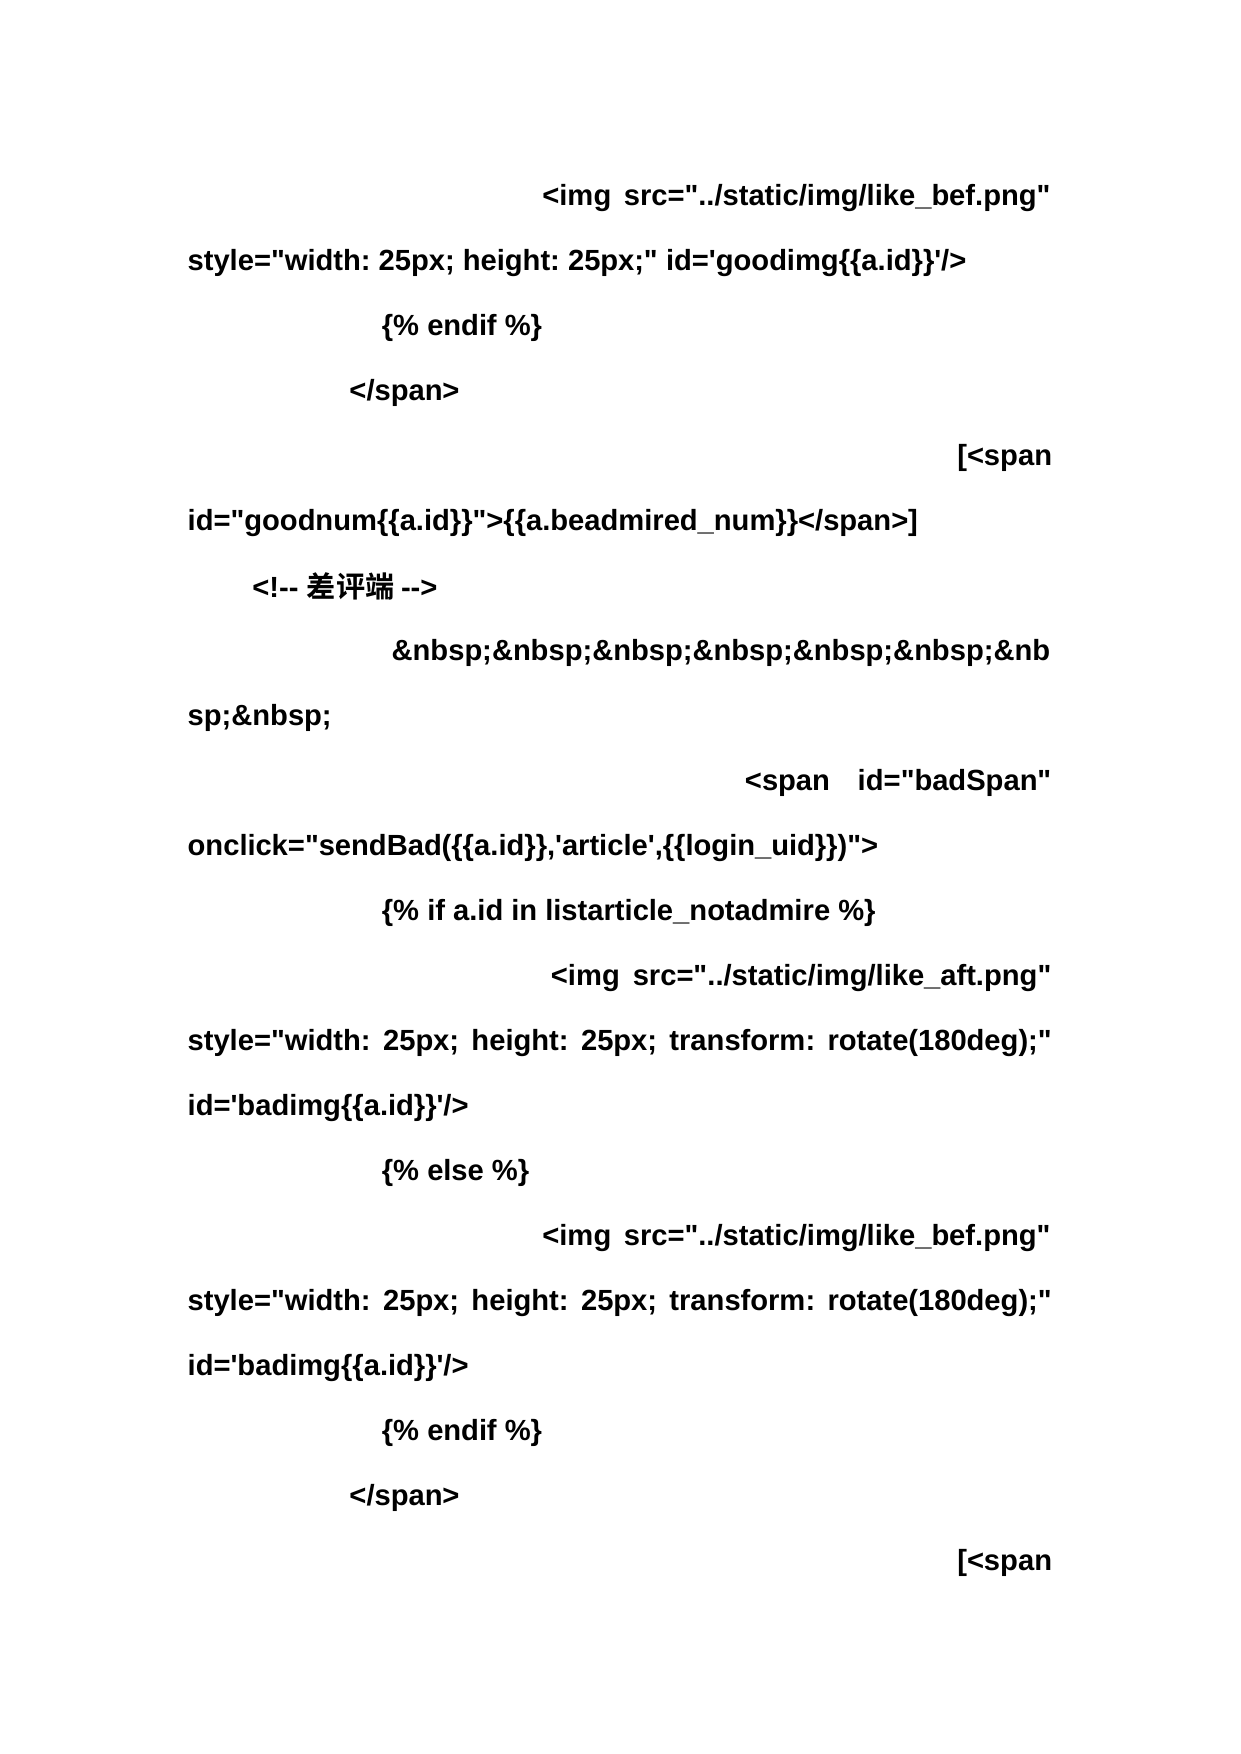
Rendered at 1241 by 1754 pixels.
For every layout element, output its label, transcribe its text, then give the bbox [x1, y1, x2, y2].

text {% endif %} [187, 1397, 1053, 1462]
text <img src="../static/img/like_bef.png" style="width: 25px; height: 25px;" id='goodimg{{a.id}}'/> [187, 162, 1053, 292]
text <img src="../static/img/like_bef.png" style="width: 25px; height: 25px; transform: rotate(180deg);" id='badimg{{a.id}}'/> [187, 1202, 1053, 1397]
text <img src="../static/img/like_aft.png" style="width: 25px; height: 25px; transform: rotate(180deg);" id='badimg{{a.id}}'/> [187, 942, 1053, 1137]
text </span> [187, 357, 1053, 422]
text [<span id="goodnum{{a.id}}">{{a.beadmired_num}}</span>] [187, 422, 1053, 552]
text </span> [187, 1462, 1053, 1527]
text &nbsp;&nbsp;&nbsp;&nbsp;&nbsp;&nbsp;&nbsp;&nbsp; [187, 617, 1053, 747]
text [187, 1527, 1053, 1592]
text <!-- 差评端 --> [187, 552, 1053, 617]
text {% endif %} [187, 292, 1053, 357]
text {% else %} [187, 1137, 1053, 1202]
text <span id="badSpan" onclick="sendBad({{a.id}},'article',{{login_uid}})"> [187, 747, 1053, 877]
text {% if a.id in listarticle_notadmire %} [187, 877, 1053, 942]
